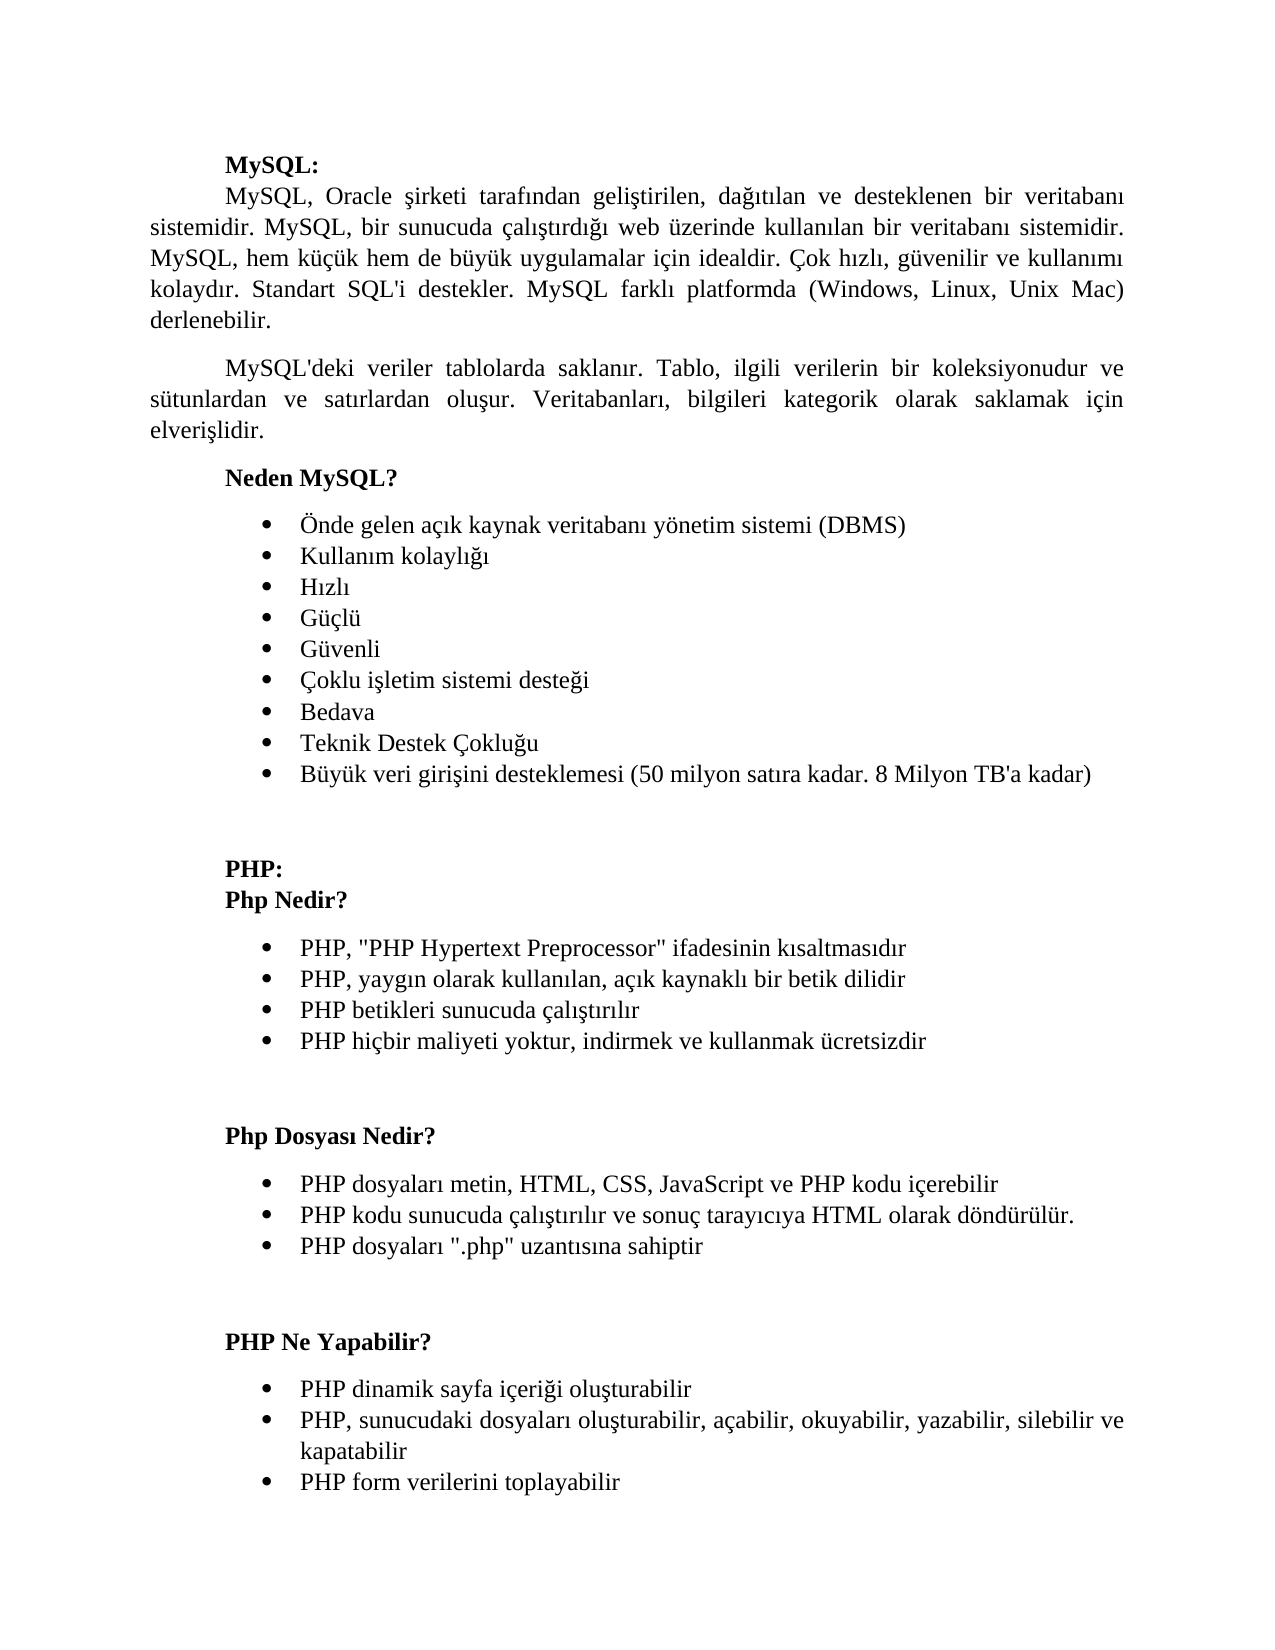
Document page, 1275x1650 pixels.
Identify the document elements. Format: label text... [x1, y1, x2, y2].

list PHP dosyaları metin, HTML, CSS, JavaScript ve PHP kodu içerebilir [262, 1169, 1125, 1198]
list Teknik Destek Çokluğu [262, 728, 1125, 756]
subtitle MySQL: [225, 150, 1125, 179]
list PHP, yaygın olarak kullanılan, açık kaynaklı bir betik dilidir [262, 964, 1125, 993]
list Güçlü [262, 603, 1125, 632]
text Php Dosyası Nedir? [150, 1121, 1125, 1150]
list Bedava [262, 697, 1125, 725]
list PHP dosyaları ".php" uzantısına sahiptir [262, 1231, 1125, 1260]
list PHP, sunucudaki dosyaları oluşturabilir, açabilir, okuyabilir, yazabilir, silebilir ve kapatabilir [262, 1405, 1125, 1465]
list Kullanım kolaylığı [262, 541, 1125, 570]
subtitle PHP: [225, 854, 1125, 883]
list PHP, "PHP Hypertext Preprocessor" ifadesinin kısaltmasıdır [262, 933, 1125, 962]
list Hızlı [262, 572, 1125, 601]
list Çoklu işletim sistemi desteği [262, 666, 1125, 694]
list Güvenli [262, 634, 1125, 663]
text MySQL'deki veriler tablolarda saklanır. Tablo, ilgili verilerin bir koleksiyonudur ve sütunlardan ve satırlardan oluşur. Veritabanları, bilgileri kategorik olarak saklamak için elverişlidir. [150, 353, 1125, 444]
list PHP betikleri sunucuda çalıştırılır [262, 995, 1125, 1024]
list PHP form verilerini toplayabilir [262, 1467, 1125, 1496]
list PHP dinamik sayfa içeriği oluşturabilir [262, 1374, 1125, 1403]
list Büyük veri girişini desteklemesi (50 milyon satıra kadar. 8 Milyon TB'a kadar) [262, 759, 1125, 787]
text Php Nedir? [150, 885, 1125, 914]
list PHP kodu sunucuda çalıştırılır ve sonuç tarayıcıya HTML olarak döndürülür. [262, 1200, 1125, 1229]
text MySQL, Oracle şirketi tarafından geliştirilen, dağıtılan ve desteklenen bir veritabanı sistemidir. MySQL, bir sunucuda çalıştırdığı web üzerinde kullanılan bir veritabanı sistemidir. MySQL, hem küçük hem de büyük uygulamalar için idealdir. Çok hızlı, güvenilir ve kullanımı kolaydır. Standart SQL'i destekler. MySQL farklı platformda (Windows, Linux, Unix Mac) derlenebilir. [150, 181, 1125, 334]
text Neden MySQL? [150, 463, 1125, 491]
list PHP hiçbir maliyeti yoktur, indirmek ve kullanmak ücretsizdir [262, 1026, 1125, 1055]
list Önde gelen açık kaynak veritabanı yönetim sistemi (DBMS) [262, 510, 1125, 539]
text PHP Ne Yapabilir? [225, 1327, 1125, 1355]
